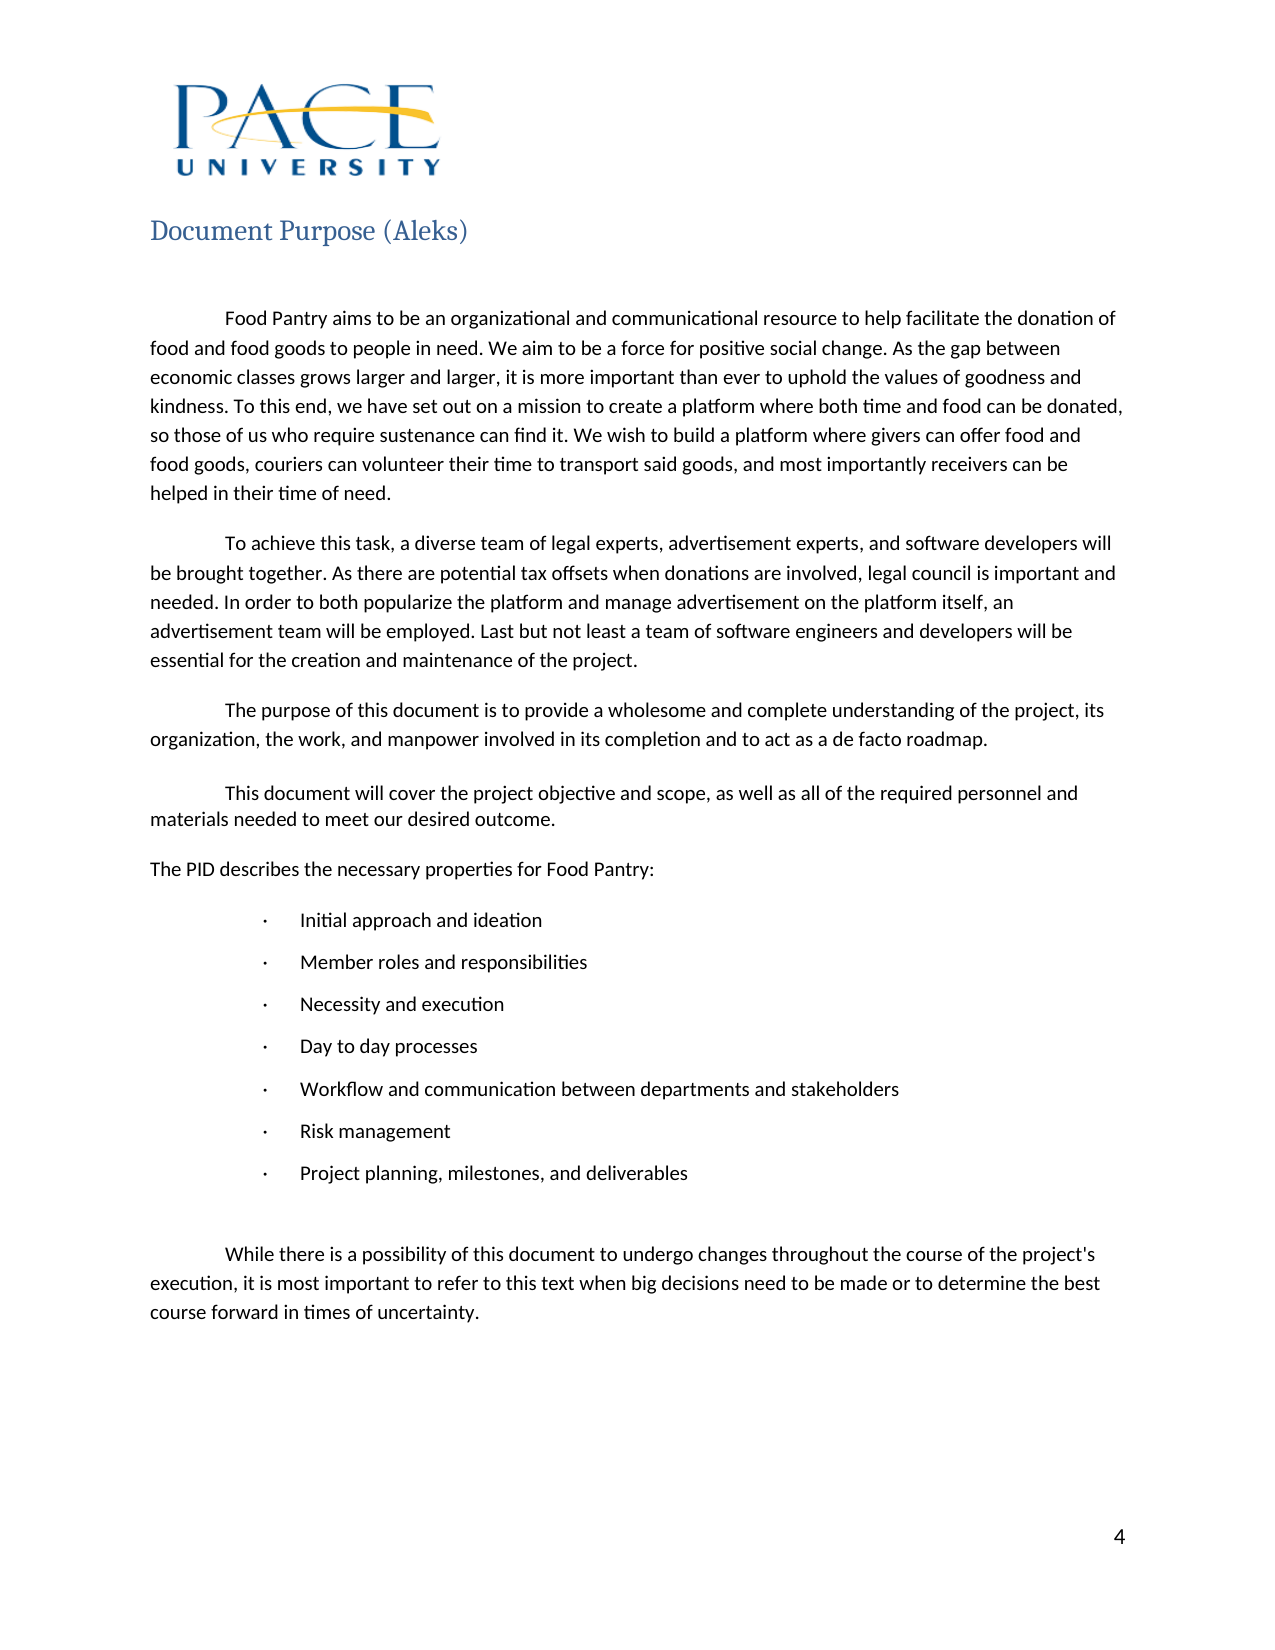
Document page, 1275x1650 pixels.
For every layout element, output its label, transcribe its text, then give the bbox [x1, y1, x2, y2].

text The purpose of this document is to provide a wholesome and complete understanding of the project, its organization, the work, and manpower involved in its completion and to act as a de facto roadmap. [150, 697, 1125, 752]
text · Project planning, milestones, and deliverables [262, 1161, 1125, 1186]
picture [150, 75, 461, 186]
text · Risk management [262, 1118, 1125, 1144]
text · Initial approach and ideation [262, 907, 1125, 932]
text · Necessity and execution [262, 991, 1125, 1017]
text While there is a possibility of this document to undergo changes throughout the course of the project's execution, it is most important to refer to this text when big decisions need to be made or to determine the best course forward in times of uncertainty. [150, 1241, 1125, 1325]
text · Member roles and responsibilities [262, 949, 1125, 974]
text The PID describes the necessary properties for Food Pantry: [150, 856, 1125, 882]
subtitle Document Purpose (Aleks) [150, 214, 1125, 247]
text · Workflow and communication between departments and stakeholders [262, 1076, 1125, 1101]
text Food Pantry aims to be an organizational and communicational resource to help facilitate the donation of food and food goods to people in need. We aim to be a force for positive social change. As the gap between economic classes grows larger and larger, it is more important than ever to uphold the values of goodness and kindness. To this end, we have set out on a mission to create a platform where both time and food can be donated, so those of us who require sustenance can find it. We wish to build a platform where givers can offer food and food goods, couriers can volunteer their time to transport said goods, and most importantly receivers can be helped in their time of need. [150, 306, 1125, 506]
text To achieve this task, a diverse team of legal experts, advertisement experts, and software developers will be brought together. As there are potential tax offsets when donations are involved, legal council is important and needed. In order to both popularize the platform and manage advertisement on the platform itself, an advertisement team will be employed. Last but not least a team of software engineers and developers will be essential for the creation and maintenance of the project. [150, 531, 1125, 673]
text · Day to day processes [262, 1034, 1125, 1059]
text This document will cover the project objective and scope, as well as all of the required personnel and materials needed to meet our desired outcome. [150, 781, 1125, 831]
